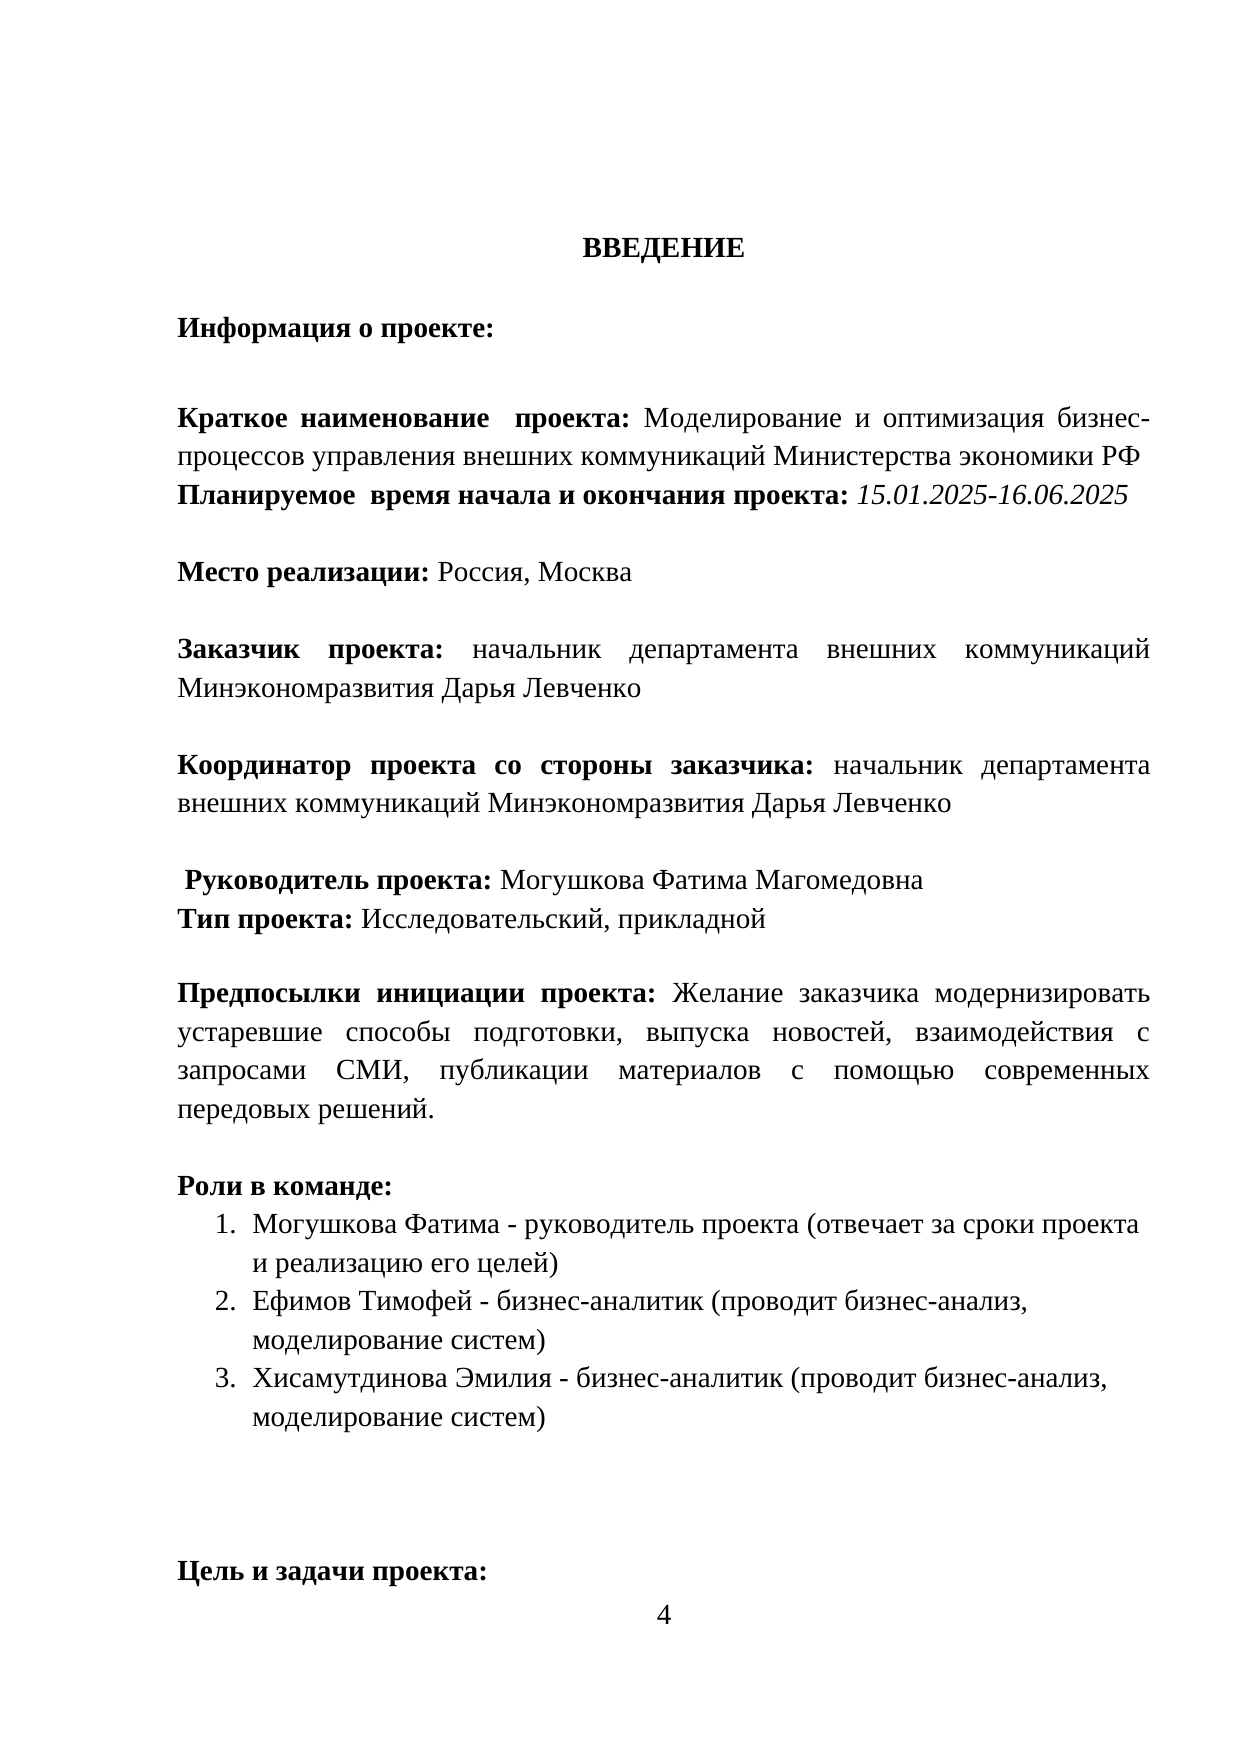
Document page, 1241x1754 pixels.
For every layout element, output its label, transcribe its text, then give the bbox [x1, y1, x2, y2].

text Координатор проекта со стороны заказчика: начальник департамента внешних коммуникаций Минэкономразвития Дарья Левченко [177, 747, 1151, 819]
text Тип проекта: Исследовательский, прикладной [177, 901, 1151, 934]
text Планируемое время начала и окончания проекта: 15.01.2025-16.06.2025 [177, 477, 1151, 511]
text Предпосылки инициации проекта: Желание заказчика модернизировать устаревшие способы подготовки, выпуска новостей, взаимодействия с запросами СМИ, публикации материалов с помощью современных передовых решений. [177, 975, 1151, 1124]
subtitle Информация о проекте: [177, 310, 1151, 344]
text Заказчик проекта: начальник департамента внешних коммуникаций Минэкономразвития Дарья Левченко [177, 631, 1151, 703]
text Краткое наименование проекта: Моделирование и оптимизация бизнес-процессов управления внешних коммуникаций Министерства экономики РФ [177, 400, 1151, 472]
subtitle ВВЕДЕНИЕ [177, 230, 1151, 264]
list Хисамутдинова Эмилия - бизнес-аналитик (проводит бизнес-анализ, моделирование систем) [214, 1361, 1151, 1433]
list Могушкова Фатима - руководитель проекта (отвечает за сроки проекта и реализацию его целей) [214, 1206, 1151, 1278]
list Ефимов Тимофей - бизнес-аналитик (проводит бизнес-анализ, моделирование систем) [214, 1283, 1151, 1356]
text Место реализации: Россия, Москва [177, 554, 1151, 588]
subtitle Цель и задачи проекта: [177, 1553, 1151, 1587]
text Роли в команде: [177, 1168, 1151, 1201]
text Руководитель проекта: Могушкова Фатима Магомедовна [177, 862, 1151, 896]
